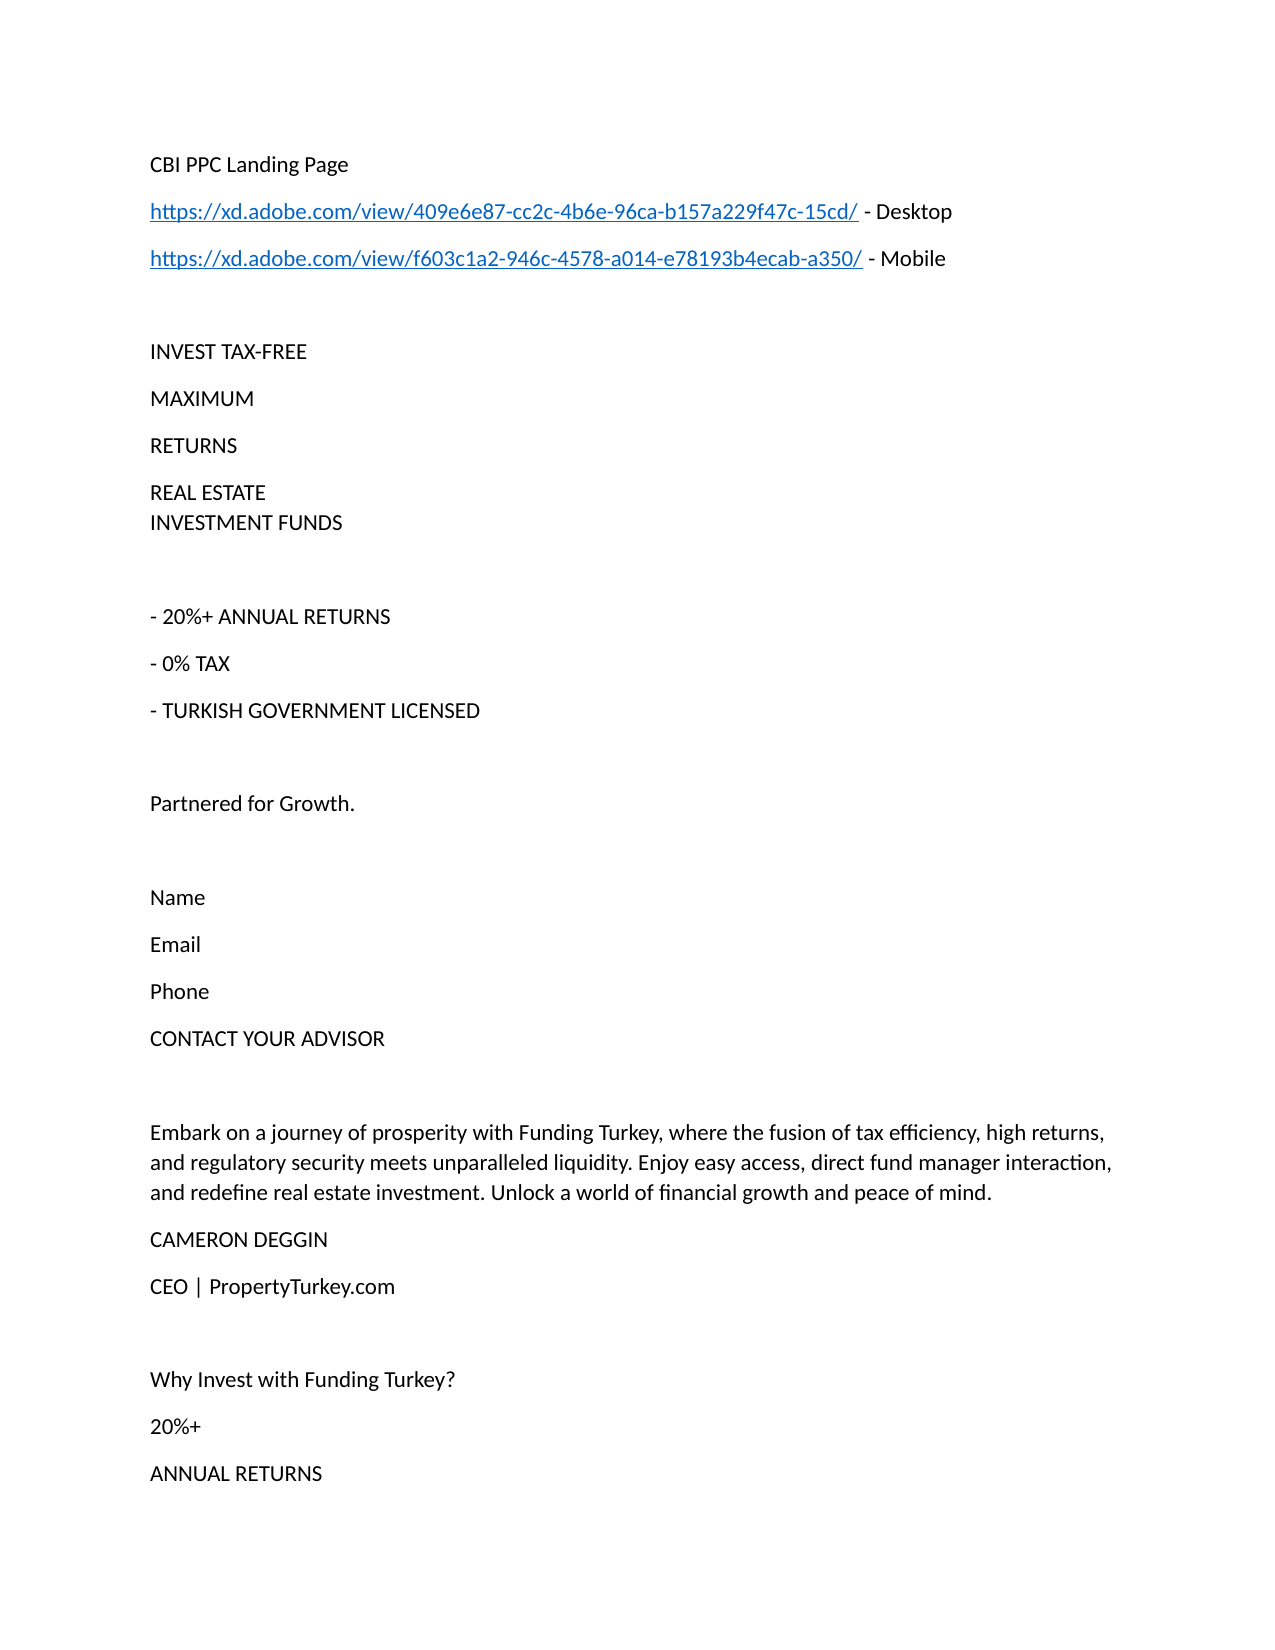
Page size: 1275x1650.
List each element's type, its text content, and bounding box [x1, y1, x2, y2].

text RETURNS [150, 431, 1125, 459]
text Phone [150, 977, 1125, 1005]
text MAXIMUM [150, 384, 1125, 412]
text Partnered for Growth. [150, 789, 1125, 818]
text REAL ESTATE INVESTMENT FUNDS [150, 478, 1125, 536]
text CAMERON DEGGIN [150, 1225, 1125, 1253]
text ANNUAL RETURNS [150, 1459, 1125, 1487]
text INVEST TAX-FREE [150, 337, 1125, 366]
text Embark on a journey of prosperity with Funding Turkey, where the fusion of tax efficiency, high returns, and regulatory security meets unparalleled liquidity. Enjoy easy access, direct fund manager interaction, and redefine real estate investment. Unlock a world of financial growth and peace of mind. [150, 1118, 1125, 1206]
text - TURKISH GOVERNMENT LICENSED [150, 696, 1125, 724]
text Name [150, 883, 1125, 911]
text - 20%+ ANNUAL RETURNS [150, 602, 1125, 630]
text CEO | PropertyTurkey.com [150, 1272, 1125, 1300]
text - 0% TAX [150, 649, 1125, 677]
text 20%+ [150, 1412, 1125, 1441]
text CBI PPC Landing Page [150, 150, 1125, 178]
text https://xd.adobe.com/view/409e6e87-cc2c-4b6e-96ca-b157a229f47c-15cd/ - Desktop [150, 197, 1125, 225]
text CONTACT YOUR ADVISOR [150, 1024, 1125, 1052]
text Why Invest with Funding Turkey? [150, 1366, 1125, 1394]
text Email [150, 930, 1125, 958]
text https://xd.adobe.com/view/f603c1a2-946c-4578-a014-e78193b4ecab-a350/ - Mobile [150, 244, 1125, 272]
